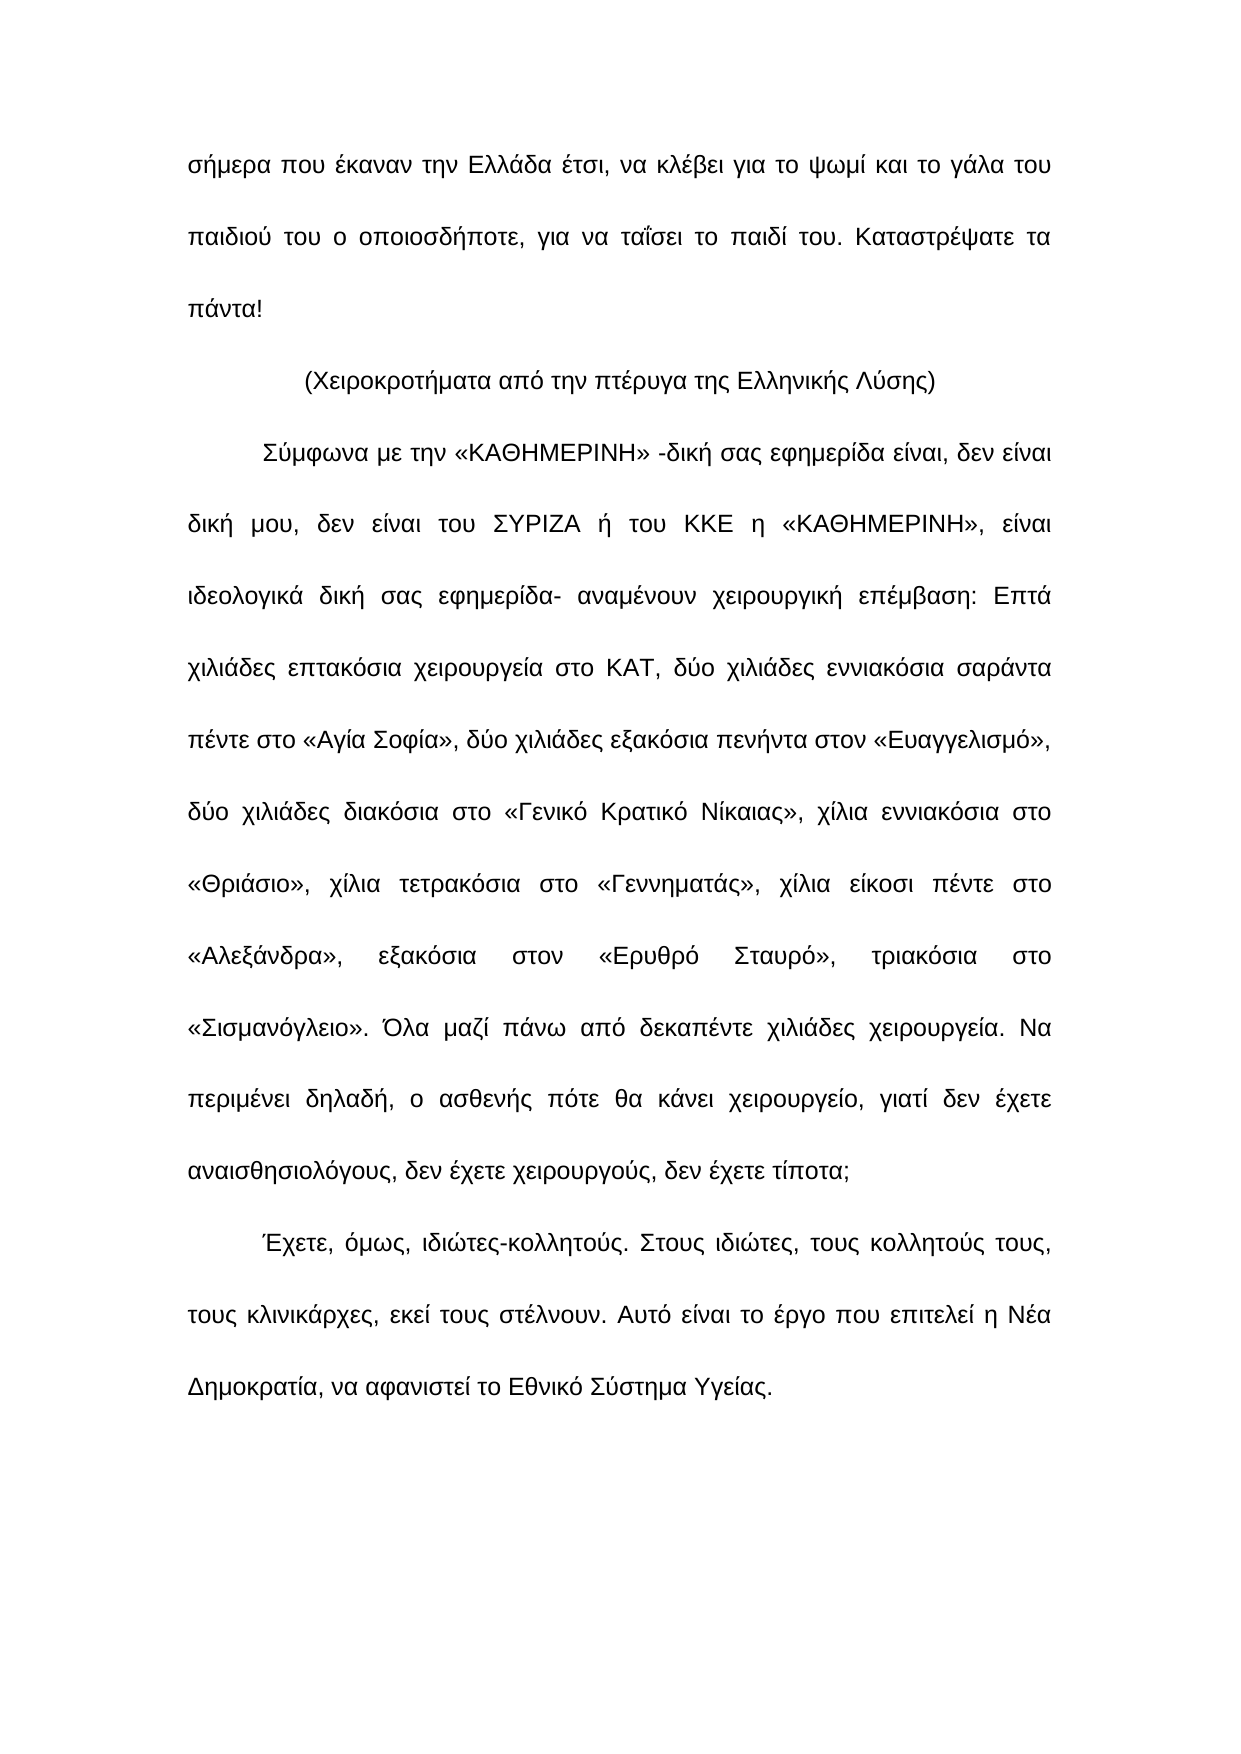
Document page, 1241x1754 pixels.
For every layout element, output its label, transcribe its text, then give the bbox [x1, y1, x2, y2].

text (Χειροκροτήματα από την πτέρυγα της Ελληνικής Λύσης) [187, 366, 1053, 394]
text Έχετε, όμως, ιδιώτες-κολλητούς. Στους ιδιώτες, τους κολλητούς τους, τους κλινικάρχες, εκεί τους στέλνουν. Αυτό είναι το έργο που επιτελεί η Νέα Δημοκρατία, να αφανιστεί το Εθνικό Σύστημα Υγείας. [187, 1228, 1053, 1401]
text Σύμφωνα με την «ΚΑΘΗΜΕΡΙΝΗ» -δική σας εφημερίδα είναι, δεν είναι δική μου, δεν είναι του ΣΥΡΙΖΑ ή του ΚΚΕ η «ΚΑΘΗΜΕΡΙΝΗ», είναι ιδεολογικά δική σας εφημερίδα- αναμένουν χειρουργική επέμβαση: Επτά χιλιάδες επτακόσια χειρουργεία στο ΚΑΤ, δύο χιλιάδες εννιακόσια σαράντα πέντε στο «Αγία Σοφία», δύο χιλιάδες εξακόσια πενήντα στον «Ευαγγελισμό», δύο χιλιάδες διακόσια στο «Γενικό Κρατικό Νίκαιας», χίλια εννιακόσια στο «Θριάσιο», χίλια τετρακόσια στο «Γεννηματάς», χίλια είκοσι πέντε στο «Αλεξάνδρα», εξακόσια στον «Ερυθρό Σταυρό», τριακόσια στο «Σισμανόγλειο». Όλα μαζί πάνω από δεκαπέντε χιλιάδες χειρουργεία. Να περιμένει δηλαδή, ο ασθενής πότε θα κάνει χειρουργείο, γιατί δεν έχετε αναισθησιολόγους, δεν έχετε χειρουργούς, δεν έχετε τίποτα; [187, 437, 1053, 1185]
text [187, 150, 1053, 322]
